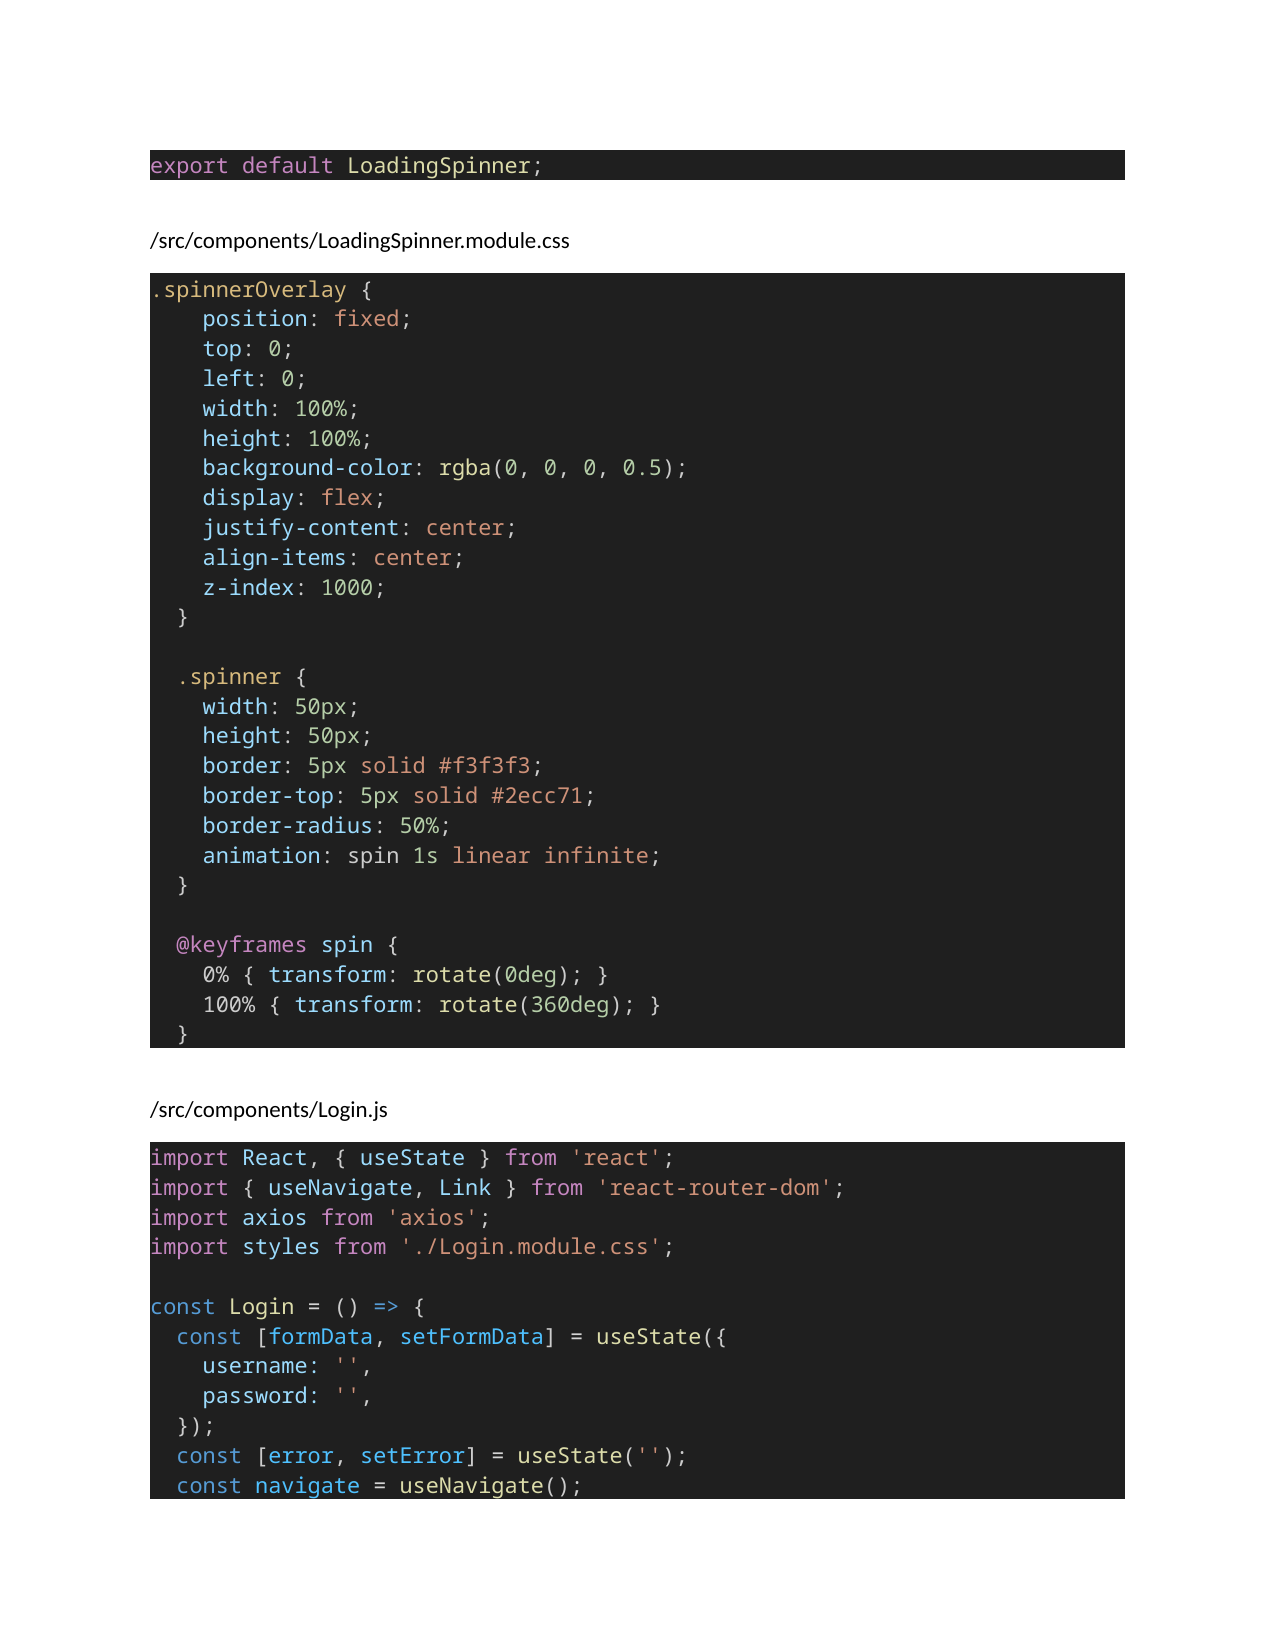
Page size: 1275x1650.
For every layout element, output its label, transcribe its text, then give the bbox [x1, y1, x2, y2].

text username: '', [150, 1350, 1125, 1380]
text import styles from './Login.module.css'; [150, 1231, 1125, 1261]
text import { useNavigate, Link } from 'react-router-dom'; [150, 1172, 1125, 1201]
text border-radius: 50%; [150, 810, 1125, 839]
text import React, { useState } from 'react'; [150, 1142, 1125, 1172]
text export default LoadingSpinner; [150, 150, 1125, 180]
text password: '', [150, 1380, 1125, 1410]
text height: 100%; [150, 422, 1125, 452]
text top: 0; [150, 333, 1125, 363]
text import axios from 'axios'; [150, 1201, 1125, 1231]
text }); [150, 1410, 1125, 1440]
text const [formData, setFormData] = useState({ [150, 1321, 1125, 1350]
text display: flex; [150, 482, 1125, 512]
text const Login = () => { [150, 1291, 1125, 1321]
text /src/components/LoadingSpinner.module.css [150, 227, 1125, 255]
text /src/components/Login.js [150, 1095, 1125, 1123]
text width: 50px; [150, 691, 1125, 720]
text .spinner { [150, 661, 1125, 691]
text height: 50px; [150, 720, 1125, 750]
text } [150, 1018, 1125, 1048]
text const [error, setError] = useState(''); [150, 1440, 1125, 1469]
text background-color: rgba(0, 0, 0, 0.5); [150, 452, 1125, 482]
text left: 0; [150, 363, 1125, 393]
text z-index: 1000; [150, 571, 1125, 601]
text align-items: center; [150, 542, 1125, 571]
text border-top: 5px solid #2ecc71; [150, 780, 1125, 810]
text } [150, 601, 1125, 631]
text 100% { transform: rotate(360deg); } [150, 988, 1125, 1018]
text position: fixed; [150, 303, 1125, 333]
text width: 100%; [150, 393, 1125, 422]
text justify-content: center; [150, 512, 1125, 542]
text animation: spin 1s linear infinite; [150, 839, 1125, 869]
text } [150, 869, 1125, 899]
text 0% { transform: rotate(0deg); } [150, 959, 1125, 988]
text .spinnerOverlay { [150, 273, 1125, 303]
text border: 5px solid #f3f3f3; [150, 750, 1125, 780]
text const navigate = useNavigate(); [150, 1469, 1125, 1499]
text @keyframes spin { [150, 929, 1125, 959]
